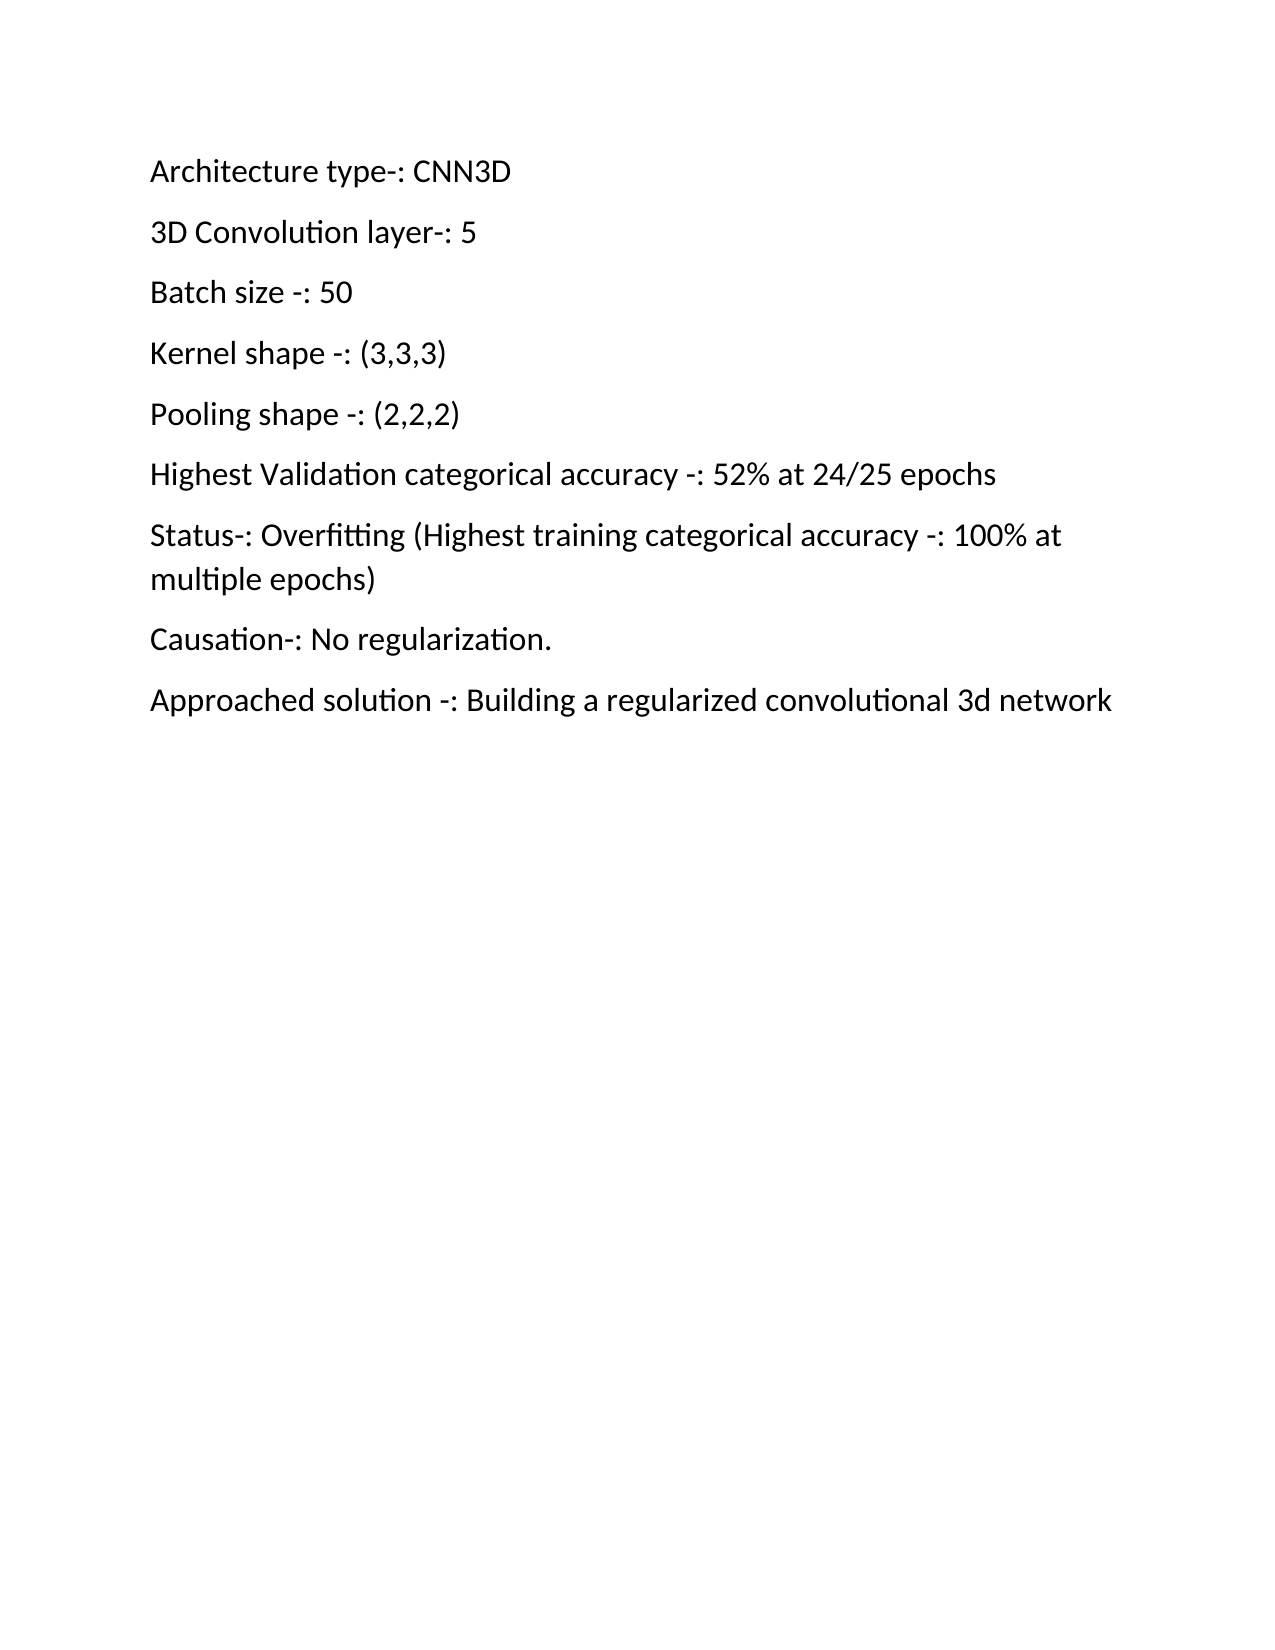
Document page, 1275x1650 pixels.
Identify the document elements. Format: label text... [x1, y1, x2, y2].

text Pooling shape -: (2,2,2) [150, 392, 1125, 433]
text Architecture type-: CNN3D [150, 150, 1125, 191]
text 3D Convolution layer-: 5 [150, 211, 1125, 251]
text Status-: Overfitting (Highest training categorical accuracy -: 100% at multiple epochs) [150, 514, 1125, 598]
text Batch size -: 50 [150, 271, 1125, 312]
text Causation-: No regularization. [150, 618, 1125, 659]
text Highest Validation categorical accuracy -: 52% at 24/25 epochs [150, 453, 1125, 494]
text Kernel shape -: (3,3,3) [150, 332, 1125, 373]
text Approached solution -: Building a regularized convolutional 3d network [150, 679, 1125, 720]
